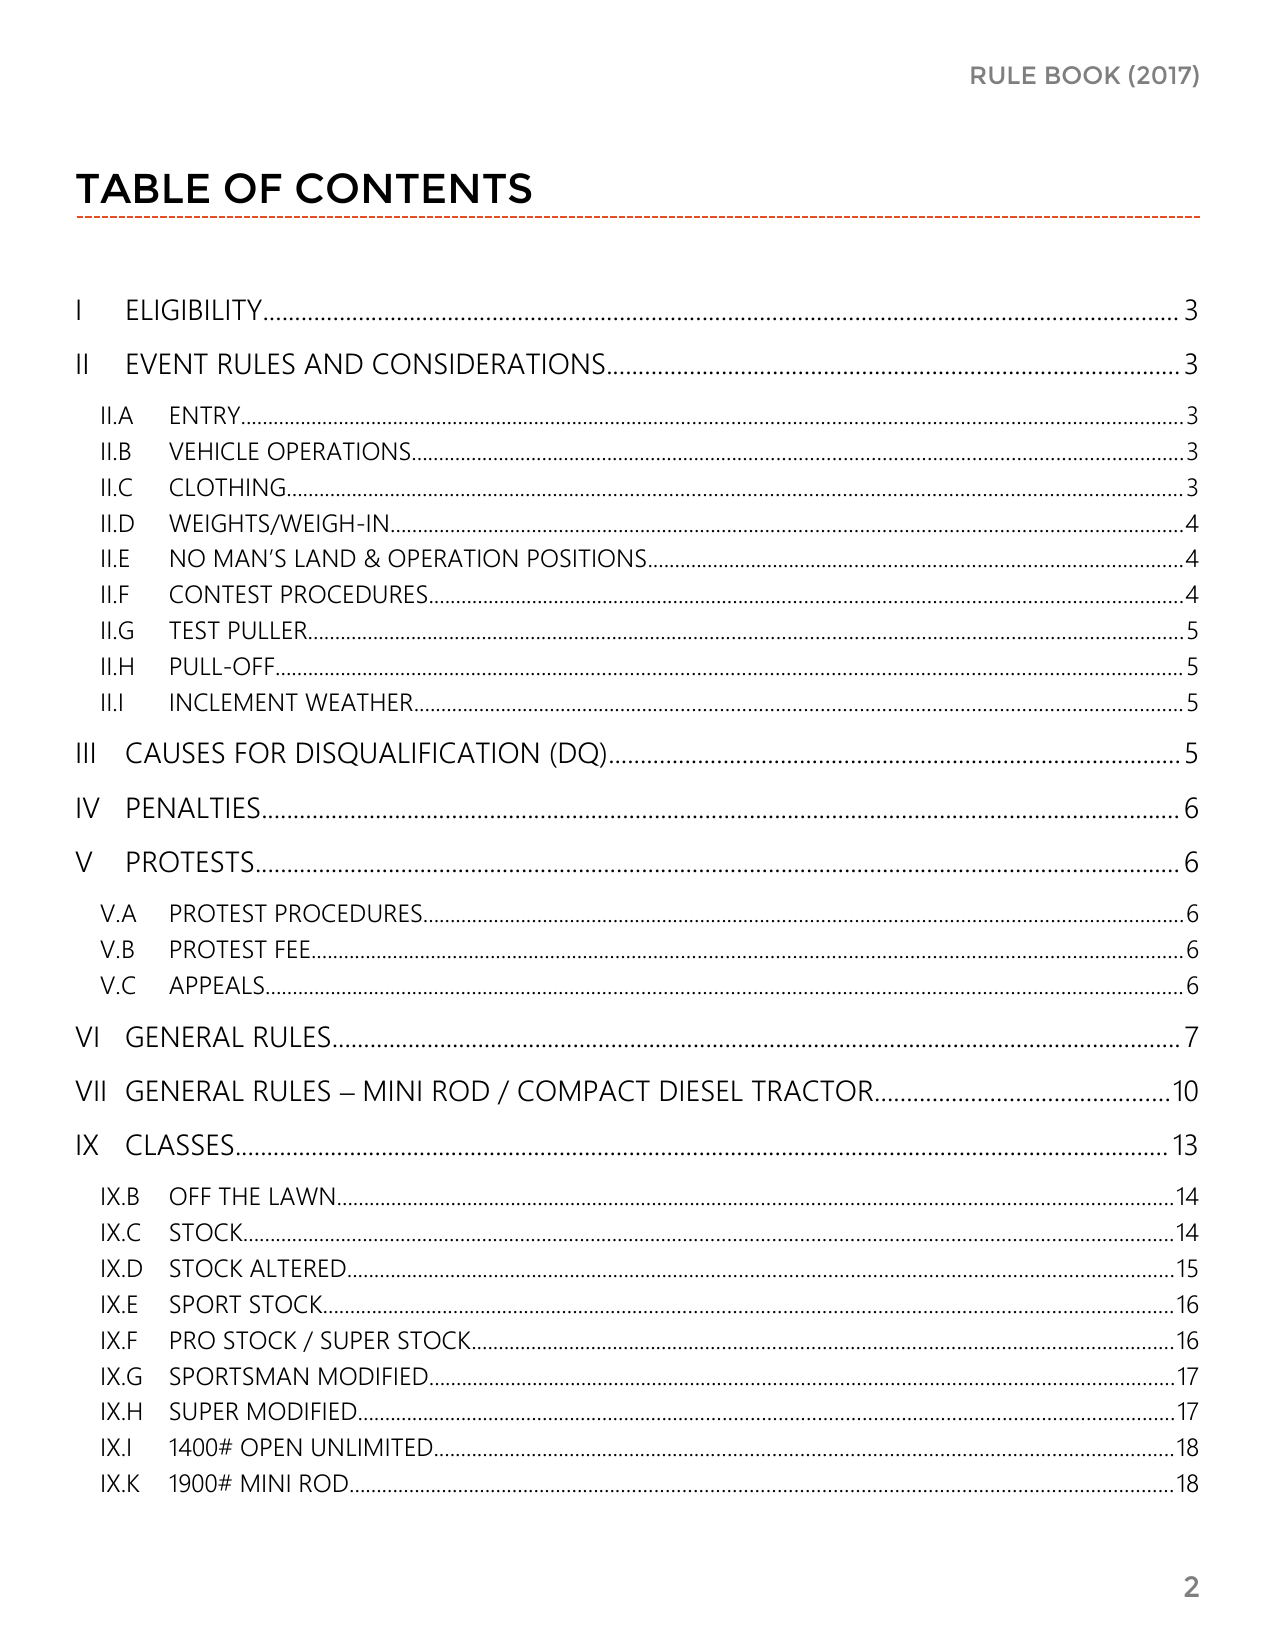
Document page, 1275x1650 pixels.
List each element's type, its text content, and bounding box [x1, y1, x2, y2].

text V.C Appeals 6 [100, 967, 1200, 1001]
text II.G Test Puller 5 [100, 612, 1200, 646]
text IX.C Stock 14 [100, 1214, 1200, 1248]
text IX.H Super Modified 17 [100, 1394, 1200, 1427]
text II.I Inclement Weather 5 [100, 684, 1200, 717]
text IX.F Pro Stock / Super Stock 16 [100, 1322, 1200, 1355]
text V.A Protest Procedures 6 [100, 896, 1200, 929]
text II.A Entry 3 [100, 397, 1200, 431]
text III Causes for Disqualification (DQ) 5 [75, 732, 1200, 771]
text II.B Vehicle Operations 3 [100, 433, 1200, 467]
text IX.E Sport Stock 16 [100, 1286, 1200, 1319]
text VI General Rules 7 [75, 1016, 1200, 1054]
text IX.I 1400# Open Unlimited 18 [100, 1429, 1200, 1463]
text VII General Rules – Mini Rod / Compact Diesel Tractor 10 [75, 1070, 1200, 1109]
text IX.D Stock Altered 15 [100, 1250, 1200, 1284]
text V Protests 6 [75, 841, 1200, 880]
text IX Classes 13 [75, 1124, 1200, 1163]
text IV Penalties 6 [75, 787, 1200, 826]
text IX.G Sportsman Modified 17 [100, 1358, 1200, 1391]
text II.D Weights/Weigh-in 4 [100, 505, 1200, 538]
text II Event Rules and Considerations 3 [75, 343, 1200, 382]
text I Eligibility 3 [75, 289, 1200, 328]
subtitle Table of Contents [75, 163, 1200, 218]
text II.E No Man’s Land & Operation Positions 4 [100, 541, 1200, 574]
text IX.K 1900# Mini Rod 18 [100, 1465, 1200, 1499]
text II.F Contest Procedures 4 [100, 577, 1200, 610]
text II.H Pull-Off 5 [100, 648, 1200, 682]
text II.C Clothing 3 [100, 469, 1200, 502]
text IX.B Off The Lawn 14 [100, 1179, 1200, 1212]
text V.B Protest Fee 6 [100, 931, 1200, 965]
